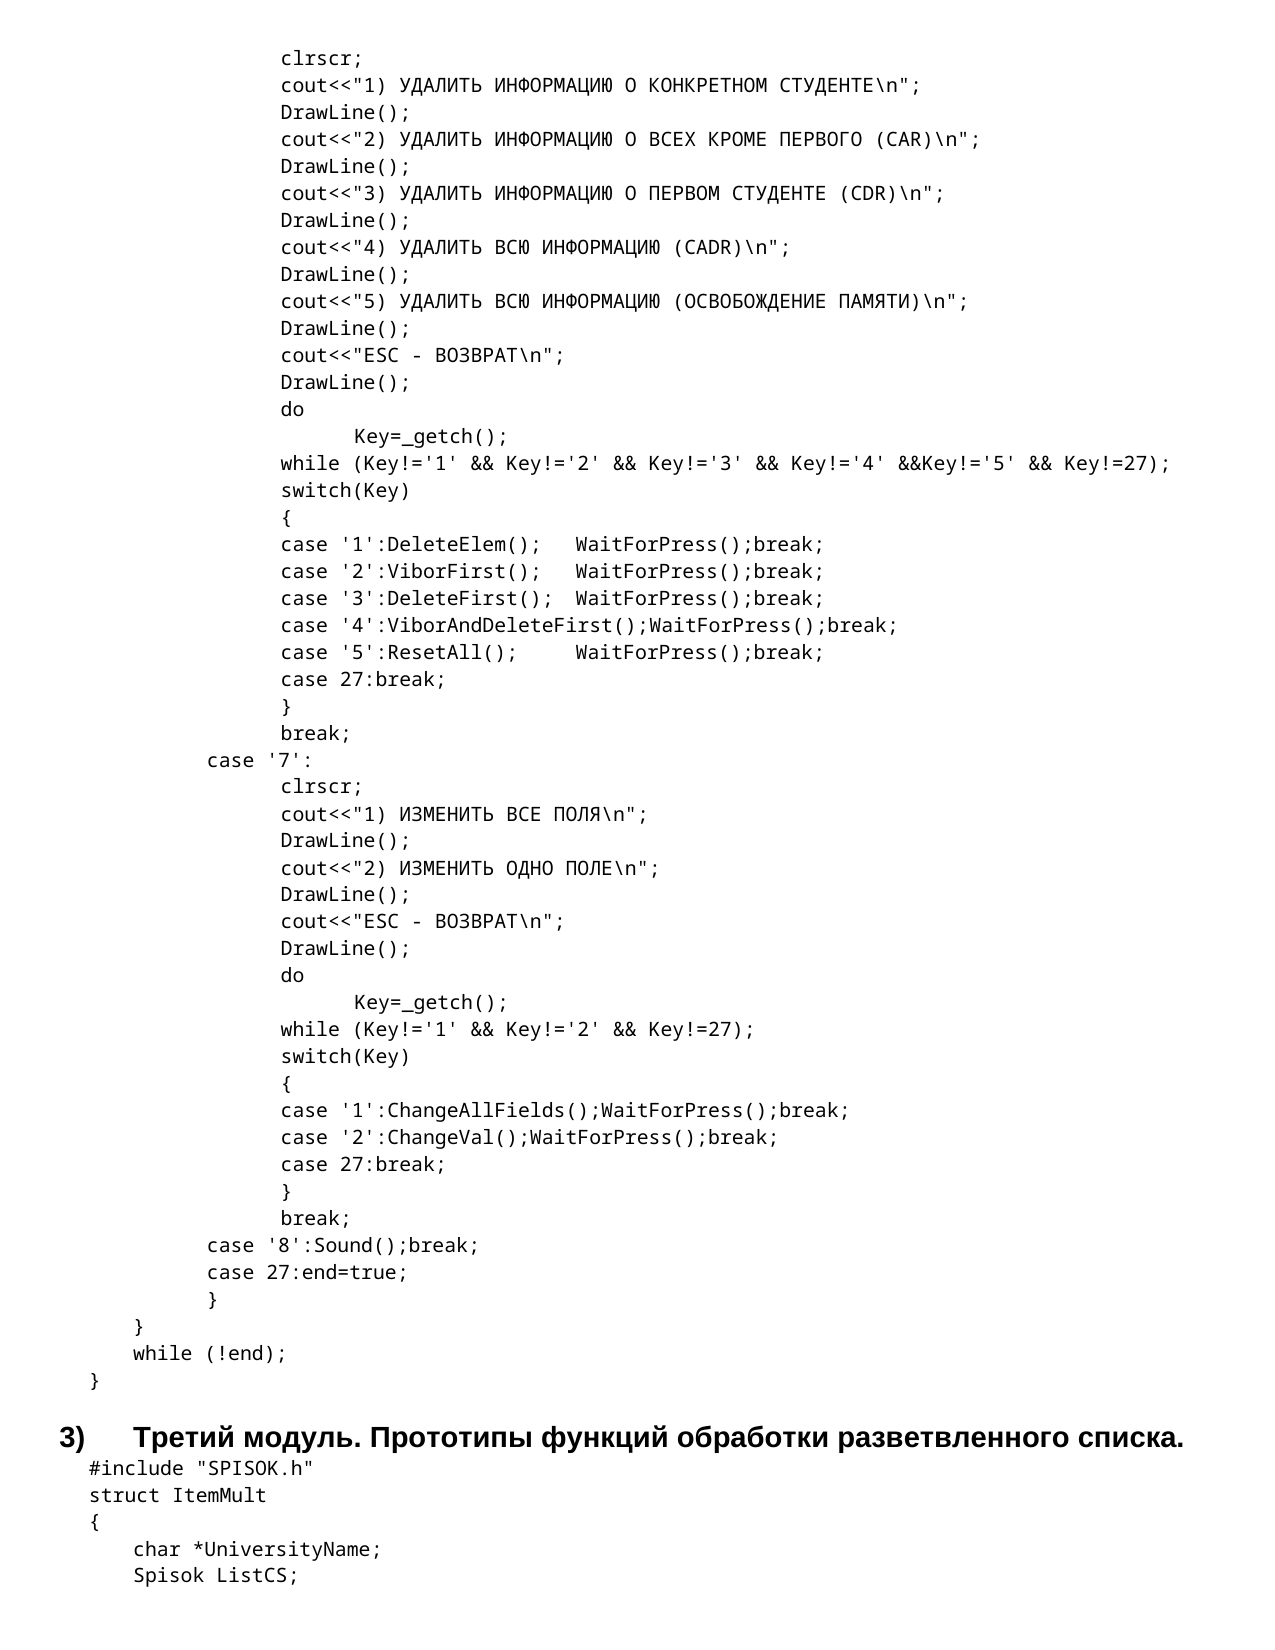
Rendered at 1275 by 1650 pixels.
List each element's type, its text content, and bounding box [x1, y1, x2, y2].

text char *UniversityName; [89, 1535, 1226, 1562]
text cout<<"2) УДАЛИТЬ ИНФОРМАЦИЮ О ВСЕХ КРОМЕ ПЕРВОГО (CAR)\n"; [89, 125, 1226, 152]
text case 27:end=true; [89, 1258, 1226, 1285]
text DrawLine(); [89, 260, 1226, 287]
text } [89, 692, 1226, 719]
text Spisok ListCS; [89, 1562, 1226, 1589]
text do [89, 962, 1226, 989]
text DrawLine(); [89, 152, 1226, 179]
text { [89, 1069, 1226, 1097]
text } [89, 1285, 1226, 1312]
text break; [89, 719, 1226, 746]
text switch(Key) [89, 1043, 1226, 1069]
text { [89, 1508, 1226, 1535]
text clrscr; [89, 44, 1226, 71]
text Key=_getch(); [89, 989, 1226, 1016]
text cout<<"4) УДАЛИТЬ ВСЮ ИНФОРМАЦИЮ (CADR)\n"; [89, 233, 1226, 260]
text DrawLine(); [89, 314, 1226, 341]
text break; [89, 1204, 1226, 1231]
text case '3':DeleteFirst(); WaitForPress();break; [89, 584, 1226, 611]
text cout<<"1) УДАЛИТЬ ИНФОРМАЦИЮ О КОНКРЕТНОМ СТУДЕНТЕ\n"; [89, 71, 1226, 98]
text struct ItemMult [89, 1481, 1226, 1508]
text case '8':Sound();break; [89, 1231, 1226, 1258]
text Key=_getch(); [89, 422, 1226, 449]
text DrawLine(); [89, 935, 1226, 962]
text case 27:break; [89, 1151, 1226, 1177]
text clrscr; [89, 773, 1226, 800]
text cout<<"2) ИЗМЕНИТЬ ОДНО ПОЛЕ\n"; [89, 854, 1226, 881]
text } [89, 1177, 1226, 1204]
text DrawLine(); [89, 827, 1226, 854]
text cout<<"ESC - ВОЗВРАТ\n"; [89, 341, 1226, 368]
text case '2':ViborFirst(); WaitForPress();break; [89, 557, 1226, 584]
text case '4':ViborAndDeleteFirst(); WaitForPress();break; [89, 611, 1226, 638]
text cout<<"1) ИЗМЕНИТЬ ВСЕ ПОЛЯ\n"; [89, 800, 1226, 827]
text } [89, 1366, 1226, 1393]
text case 27:break; [89, 665, 1226, 692]
text do [89, 395, 1226, 422]
text while (!end); [89, 1339, 1226, 1366]
text switch(Key) [89, 476, 1226, 503]
text } [89, 1312, 1226, 1339]
list Третий модуль. Прототипы функций обработки разветвленного списка. [59, 1420, 1226, 1454]
text #include "SPISOK.h" [89, 1454, 1226, 1481]
text case '2':ChangeVal();WaitForPress();break; [89, 1123, 1226, 1151]
text case '1':ChangeAllFields();WaitForPress();break; [89, 1097, 1226, 1123]
text DrawLine(); [89, 881, 1226, 908]
text DrawLine(); [89, 368, 1226, 395]
text cout<<"3) УДАЛИТЬ ИНФОРМАЦИЮ О ПЕРВОМ СТУДЕНТЕ (CDR)\n"; [89, 179, 1226, 206]
text { [89, 503, 1226, 530]
text case '1':DeleteElem(); WaitForPress();break; [89, 530, 1226, 557]
text while (Key!='1' && Key!='2' && Key!='3' && Key!='4' &&Key!='5' && Key!=27); [89, 449, 1226, 476]
text DrawLine(); [89, 206, 1226, 233]
text cout<<"ESC - ВОЗВРАТ\n"; [89, 908, 1226, 935]
text DrawLine(); [89, 98, 1226, 125]
text cout<<"5) УДАЛИТЬ ВСЮ ИНФОРМАЦИЮ (ОСВОБОЖДЕНИЕ ПАМЯТИ)\n"; [89, 287, 1226, 314]
text while (Key!='1' && Key!='2' && Key!=27); [89, 1016, 1226, 1043]
text case '5':ResetAll(); WaitForPress();break; [89, 638, 1226, 665]
text case '7': [89, 746, 1226, 773]
